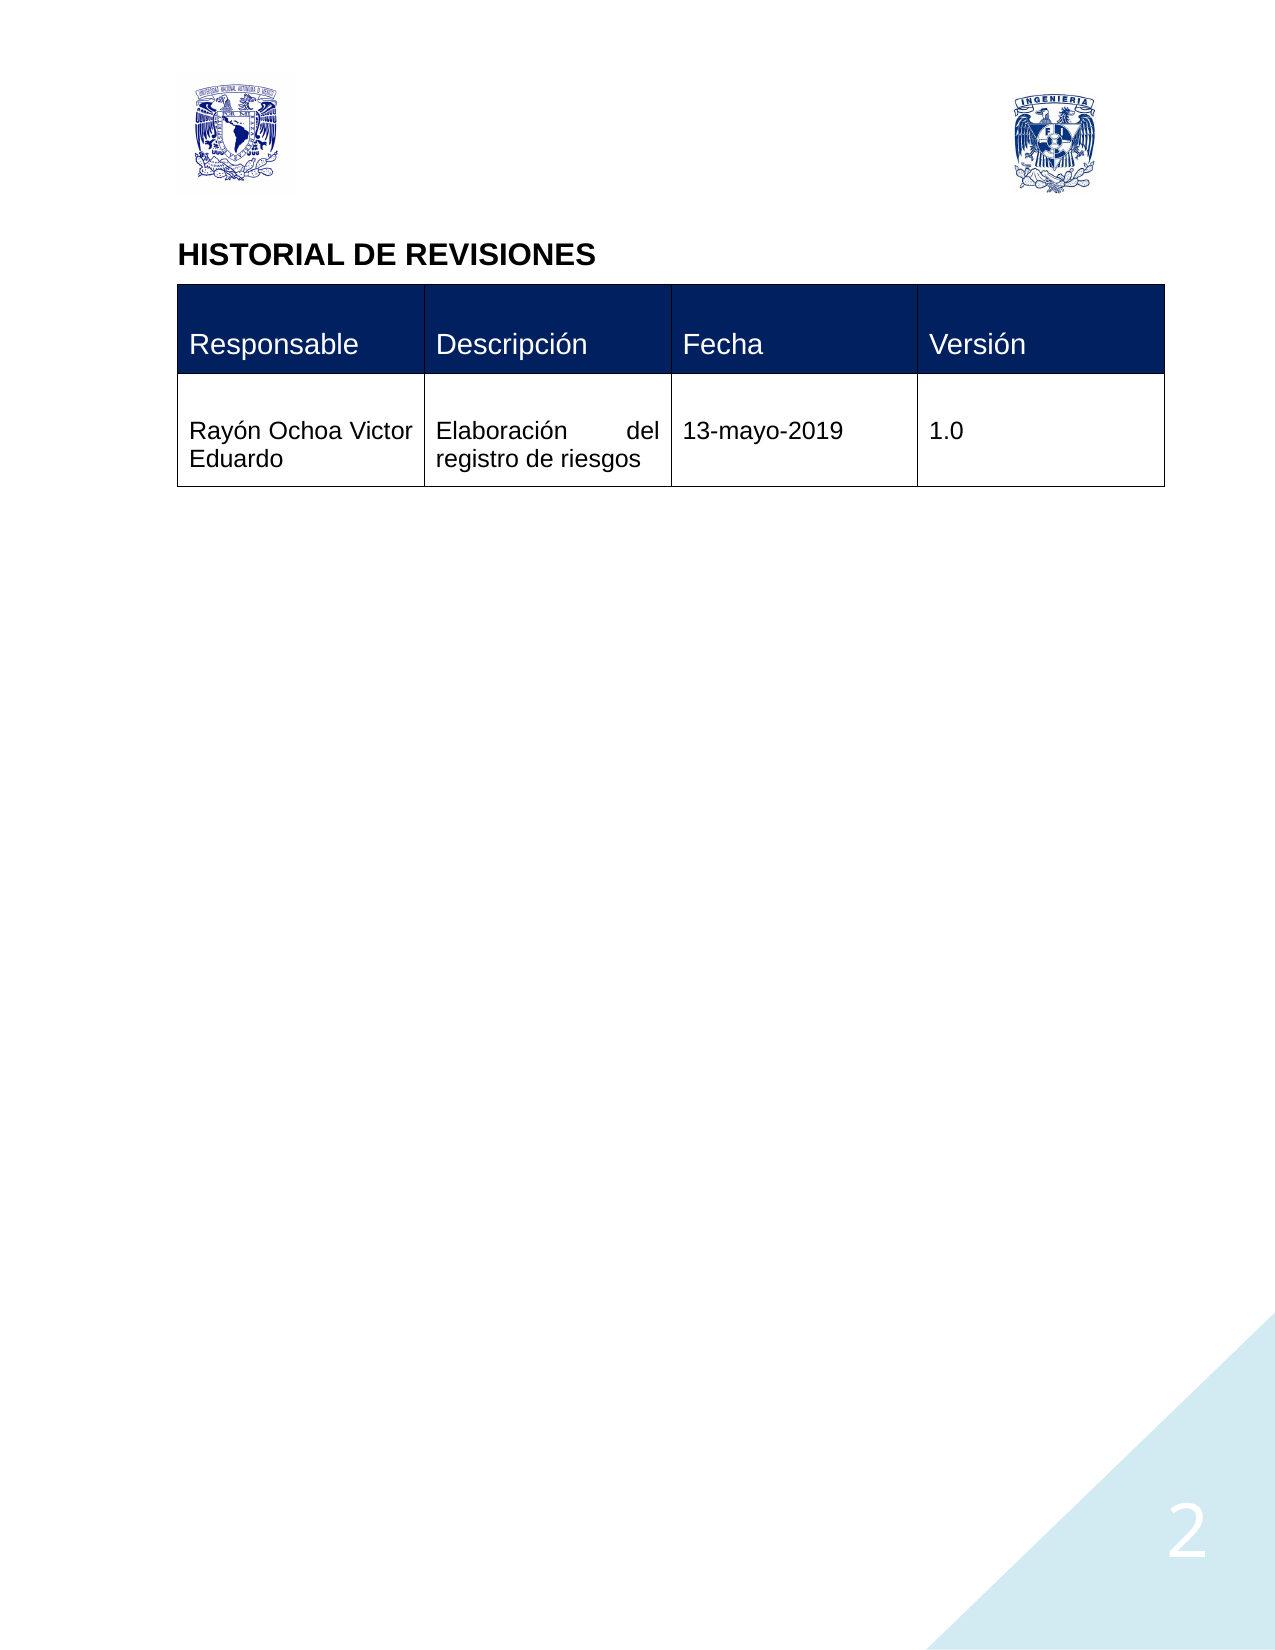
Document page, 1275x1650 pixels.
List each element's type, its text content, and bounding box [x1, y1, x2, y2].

table_header Fecha [672, 285, 917, 373]
table_cell Elaboración del registro de riesgos [425, 374, 671, 486]
table_cell 13-mayo-2019 [672, 374, 917, 486]
table_header Responsable [178, 285, 424, 373]
table_cell Rayón Ochoa Victor Eduardo [178, 374, 424, 486]
table_cell 1.0 [918, 374, 1164, 486]
table_header Versión [918, 285, 1164, 373]
text HISTORIAL DE REVISIONES [177, 236, 1098, 272]
picture [177, 73, 298, 194]
picture [1010, 91, 1098, 194]
table_header Descripción [425, 285, 671, 373]
